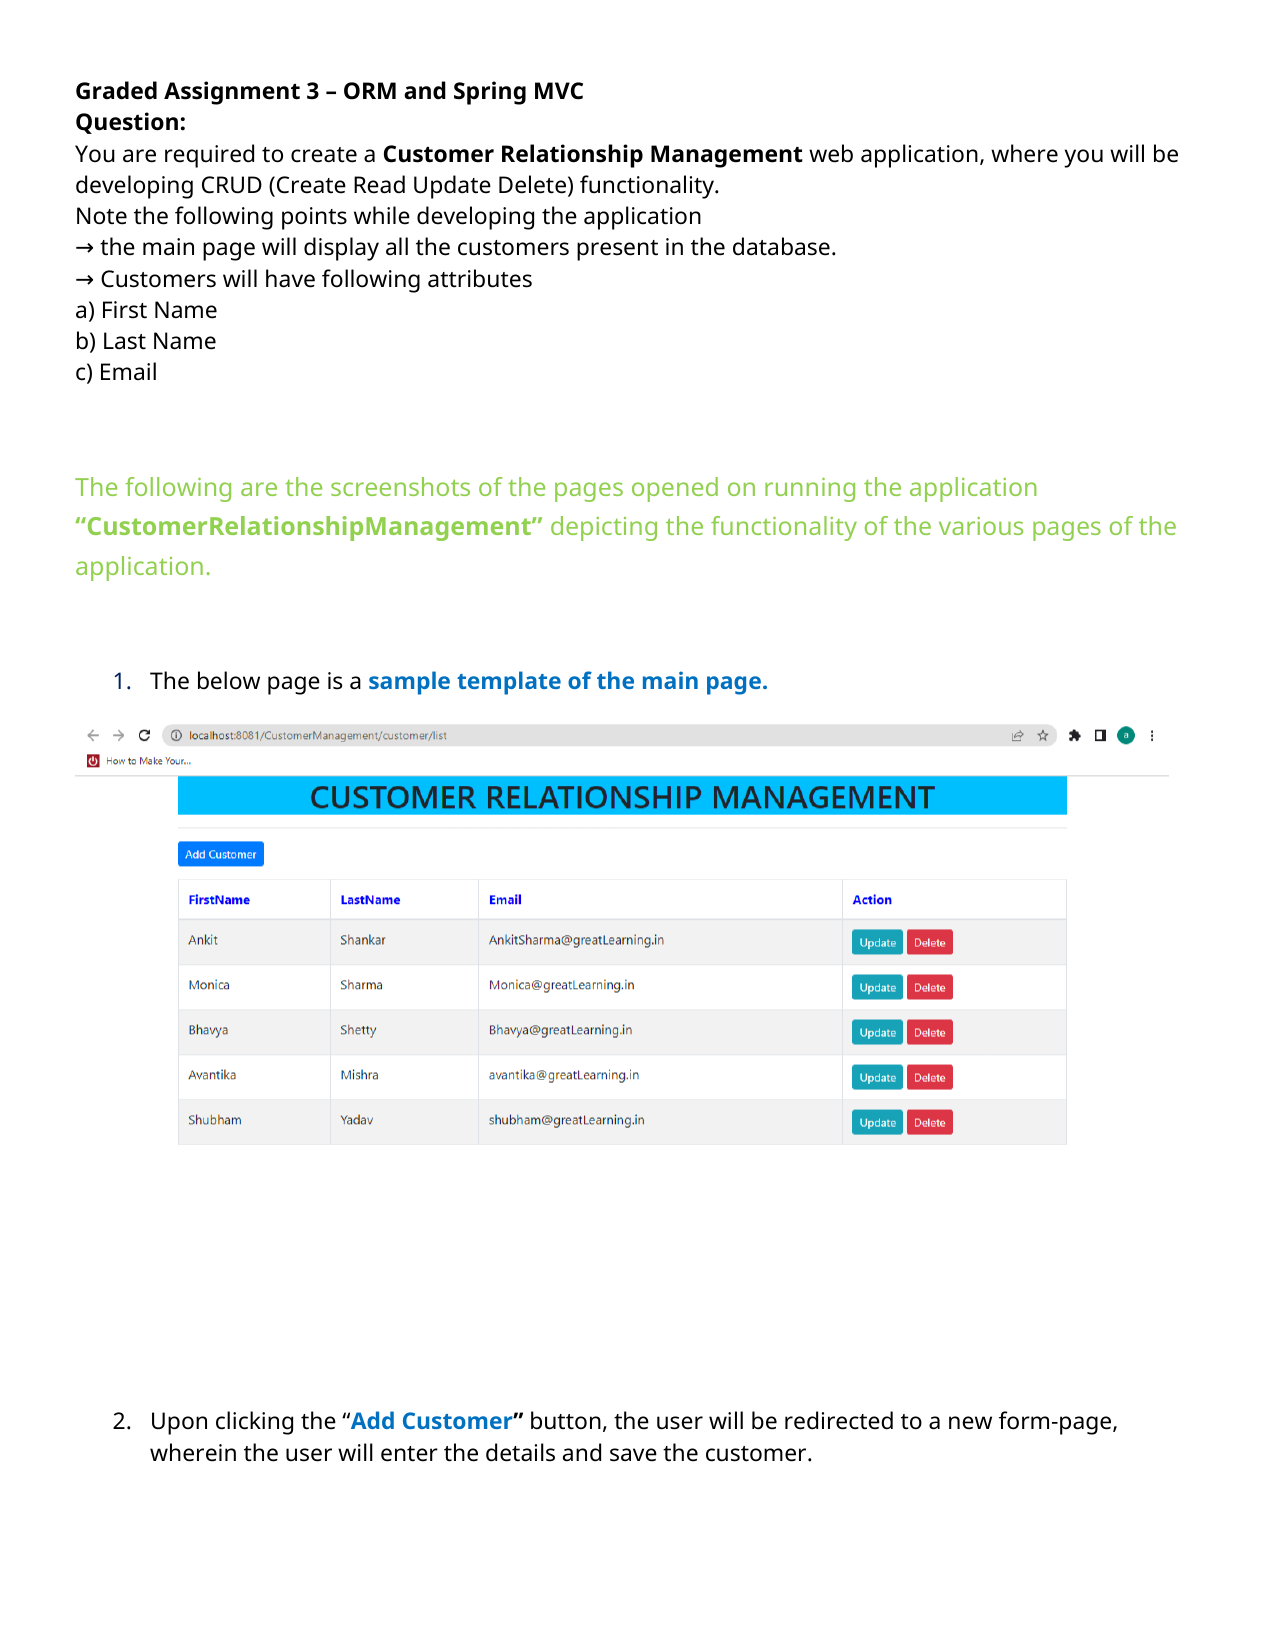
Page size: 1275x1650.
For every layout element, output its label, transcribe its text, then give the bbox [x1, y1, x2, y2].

text a) First Name [75, 294, 1200, 325]
text The following are the screenshots of the pages opened on running the application “CustomerRelationshipManagement” depicting the functionality of the various pages of the application. [75, 470, 1200, 582]
text b) Last Name [75, 325, 1200, 356]
text You are required to create a Customer Relationship Management web application, where you will be developing CRUD (Create Read Update Delete) functionality. [75, 137, 1200, 200]
text Graded Assignment 3 – ORM and Spring MVC [75, 75, 1200, 106]
picture [75, 721, 1169, 1210]
text → Customers will have following attributes [75, 262, 1200, 294]
text Question: [75, 106, 1200, 137]
list The below page is a sample template of the main page. [112, 665, 1200, 696]
text c) Email [75, 356, 1200, 387]
text → the main page will display all the customers present in the database. [75, 231, 1200, 262]
list Upon clicking the “Add Customer” button, the user will be redirected to a new form-page, wherein the user will enter the details and save the customer. [112, 1405, 1200, 1468]
text Note the following points while developing the application [75, 200, 1200, 231]
